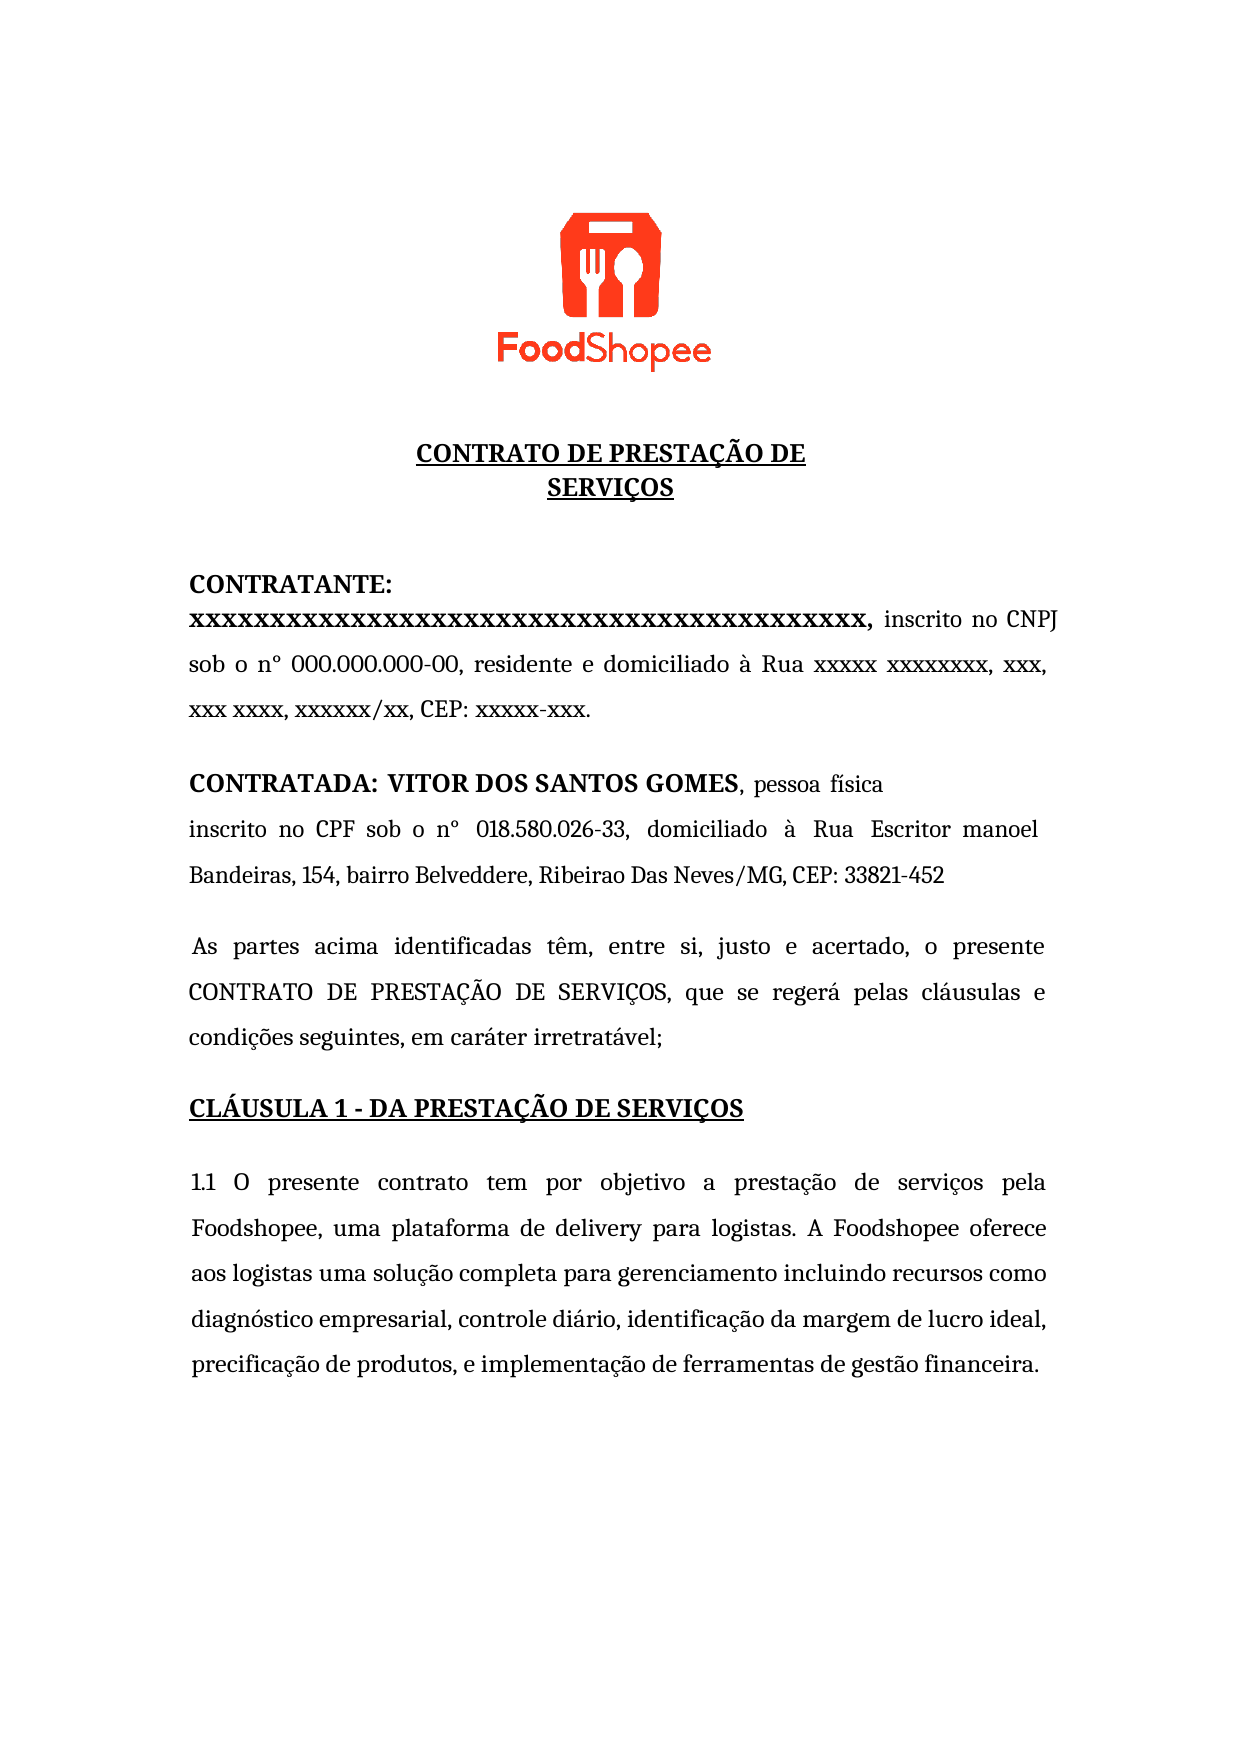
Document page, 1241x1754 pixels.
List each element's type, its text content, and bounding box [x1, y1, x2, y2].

text CONTRATANTE: xxxxxxxxxxxxxxxxxxxxxxxxxxxxxxxxxxxxxxxxxx, inscrito no CNPJ [189, 566, 1063, 634]
subtitle CONTRATO DE PRESTAÇÃO DE SERVIÇOS [371, 436, 851, 504]
text As partes acima identificadas têm, entre si, justo e acertado, o presente CONTRATO DE PRESTAÇÃO DE SERVIÇOS, que se regerá pelas cláusulas e condições seguintes, em caráter irretratável; [189, 932, 1047, 1052]
text sob o n° 000.000.000-00, residente e domiciliado à Rua xxxxx xxxxxxxx, xxx, xxx xxxx, xxxxxx/xx, CEP: xxxxx-xxx. [189, 650, 1047, 724]
text inscrito no CPF sob o n° 018.580.026-33, domiciliado à Rua Escritor manoel Bandeiras, 154, bairro Belveddere, Ribeirao Das Neves/MG, CEP: 33821-452 [189, 815, 1039, 889]
picture [473, 155, 748, 429]
text 1.1 O presente contrato tem por objetivo a prestação de serviços pela Foodshopee, uma plataforma de delivery para logistas. A Foodshopee oferece aos logistas uma solução completa para gerenciamento incluindo recursos como diagnóstico empresarial, controle diário, identificação da margem de lucro ideal, precificação de produtos, e implementação de ferramentas de gestão financeira. [191, 1168, 1048, 1379]
subtitle CLÁUSULA 1 - DA PRESTAÇÃO DE SERVIÇOS [189, 1091, 1063, 1125]
text CONTRATADA: VITOR DOS SANTOS GOMES, pessoa física [189, 766, 1063, 800]
